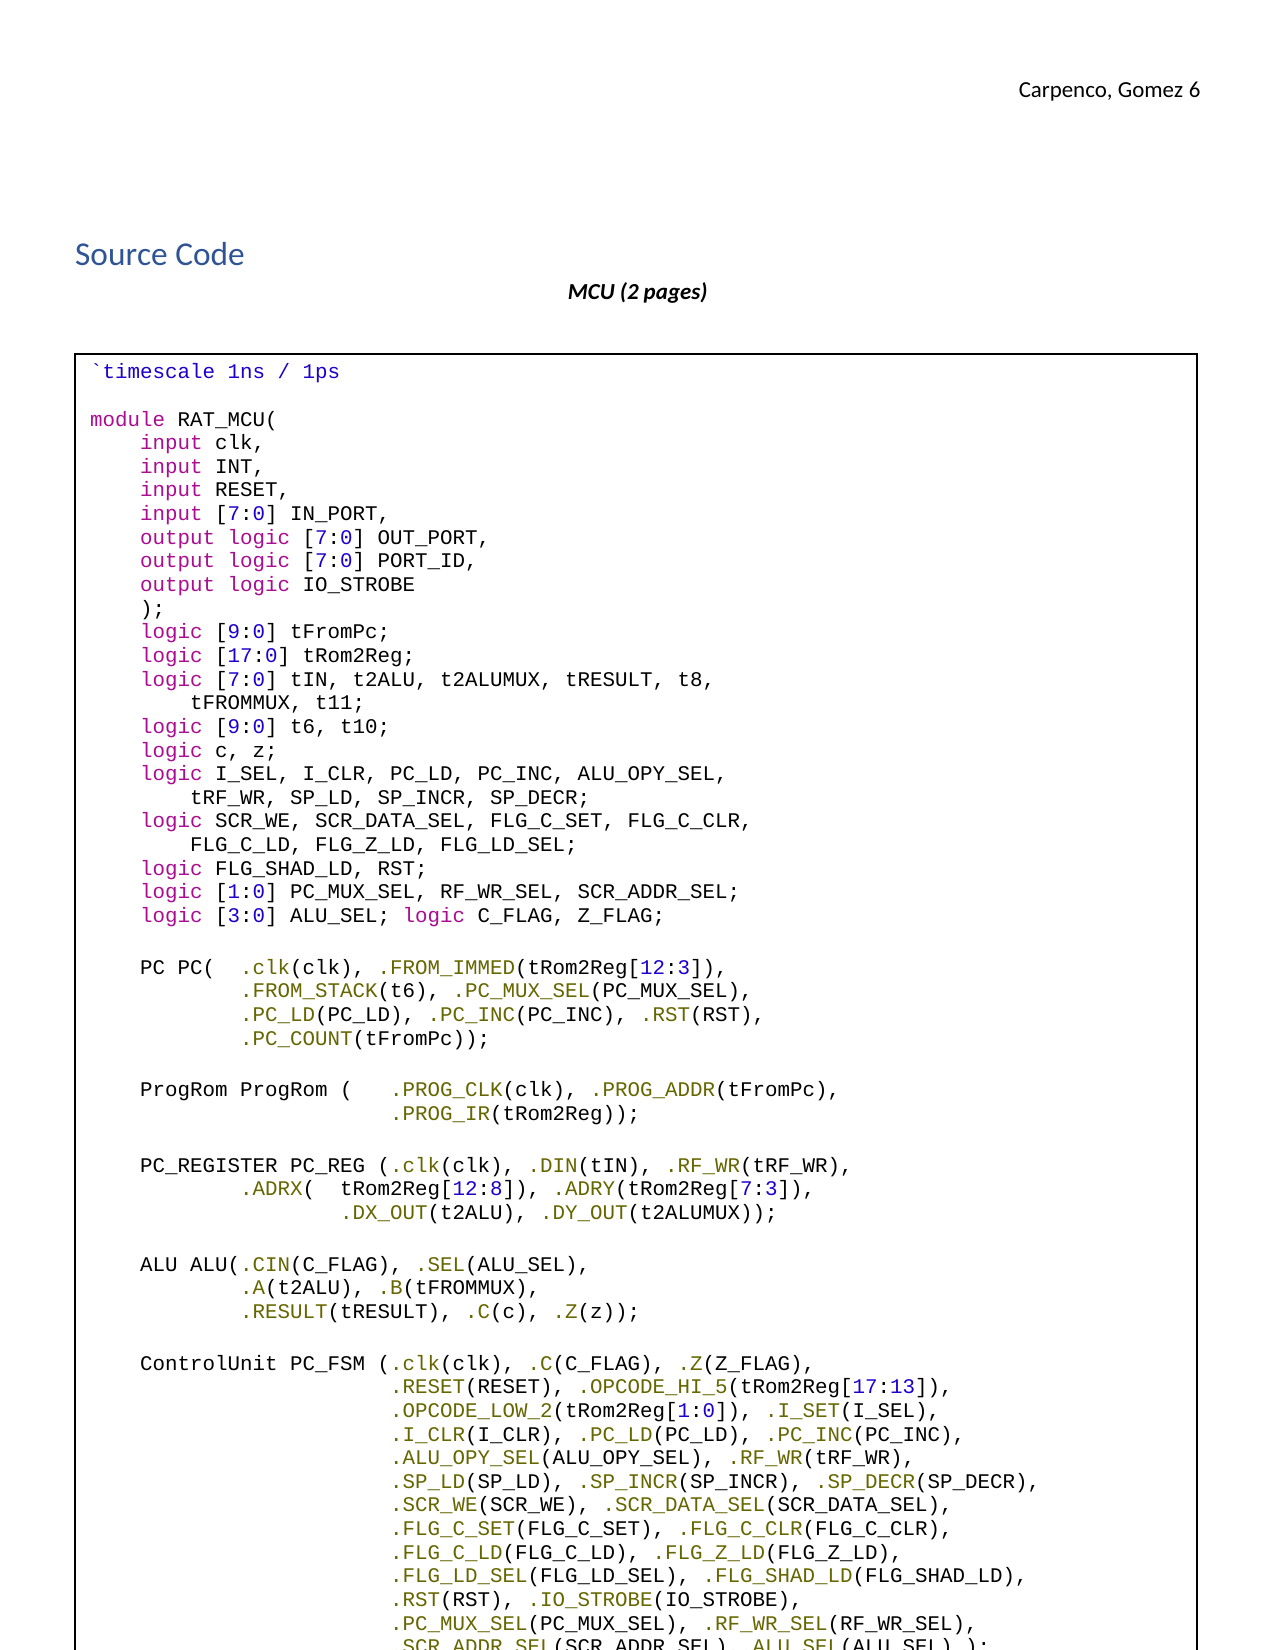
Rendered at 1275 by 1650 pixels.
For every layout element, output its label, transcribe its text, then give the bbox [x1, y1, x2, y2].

text MCU (2 pages) [75, 277, 1200, 305]
subtitle Source Code [75, 233, 1200, 274]
